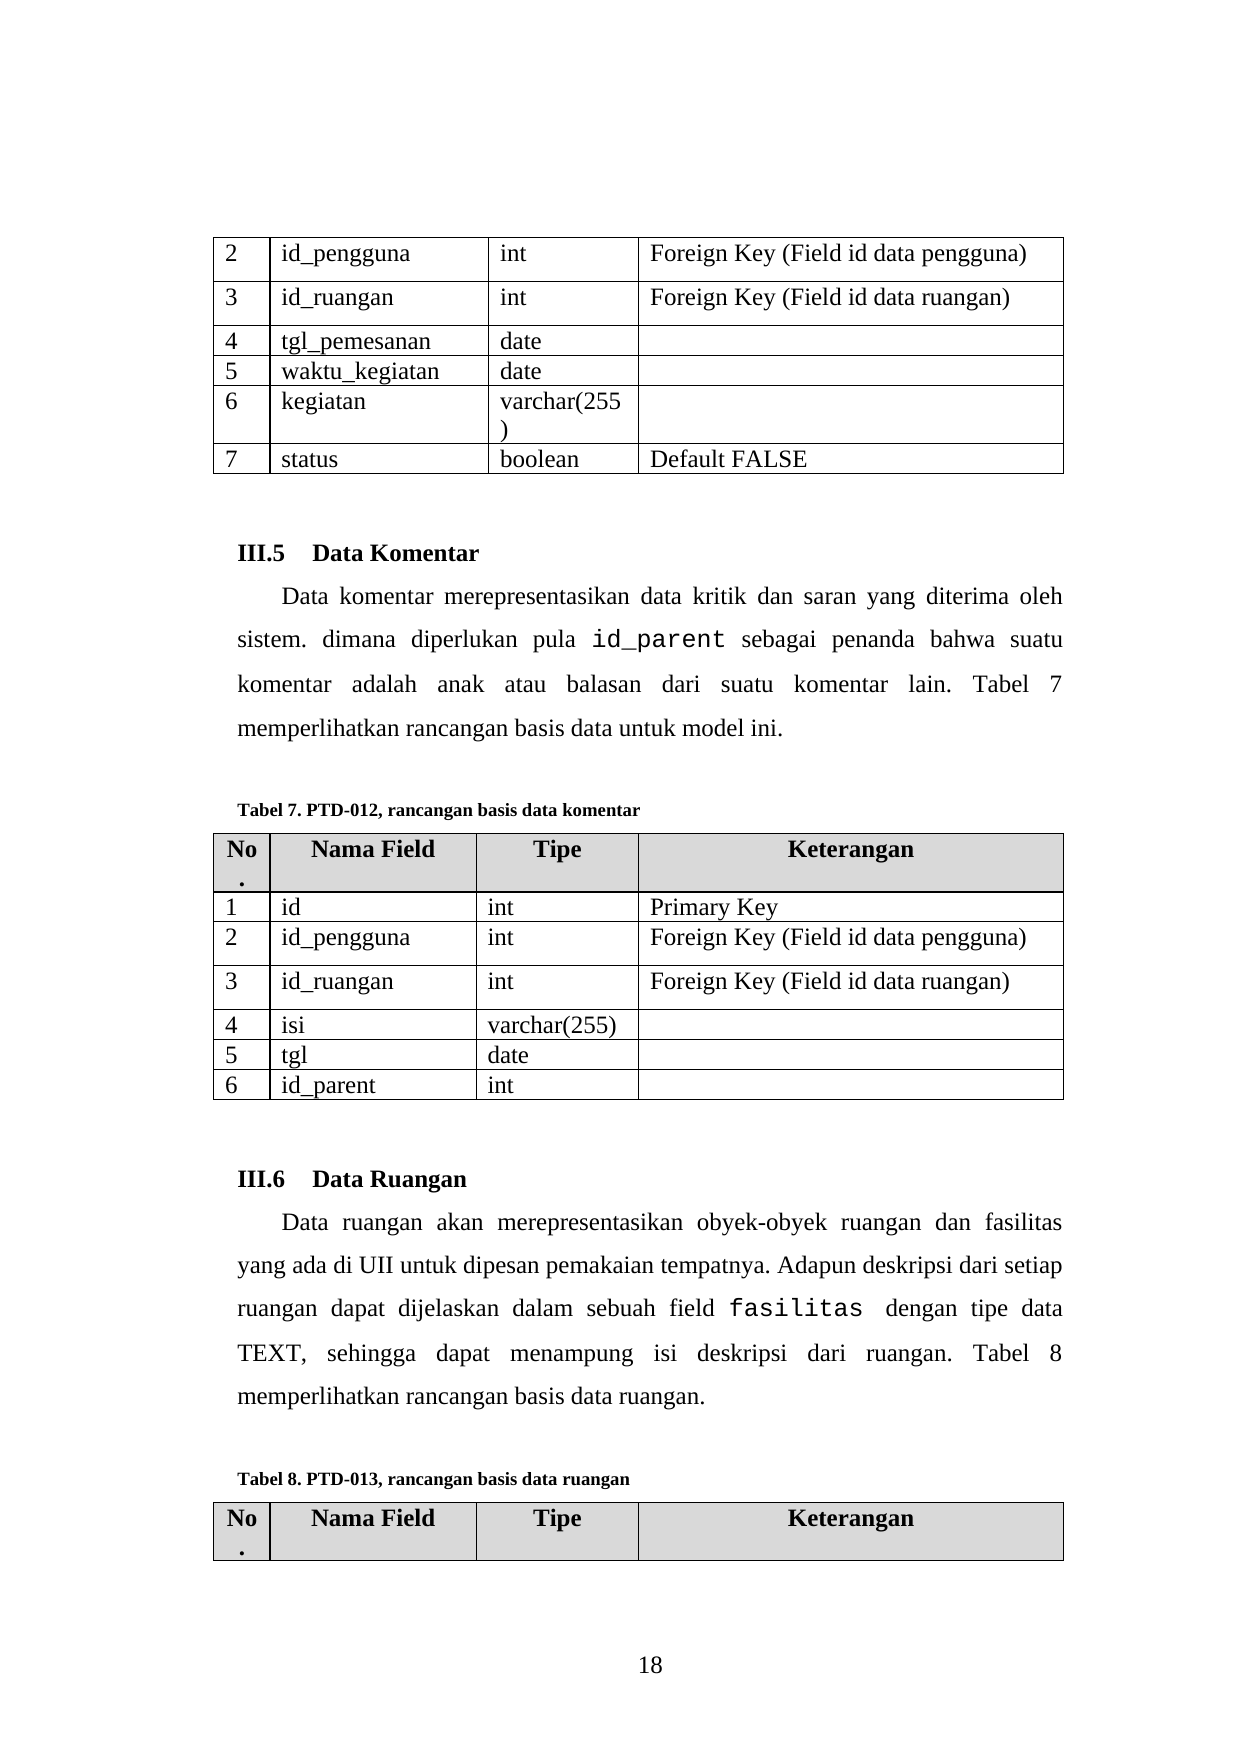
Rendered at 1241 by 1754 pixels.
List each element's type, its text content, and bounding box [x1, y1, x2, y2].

table_header Tipe [477, 1503, 638, 1560]
table_cell id_pengguna [271, 238, 488, 281]
table_cell int [477, 893, 638, 921]
table_header Nama Field [271, 1503, 476, 1560]
table_cell Foreign Key (Field id data ruangan) [639, 282, 1063, 325]
table_cell date [489, 356, 638, 385]
table_header Keterangan [639, 1503, 1063, 1560]
table_cell 3 [214, 966, 269, 1009]
table_cell boolean [489, 444, 638, 473]
table_cell id [271, 893, 476, 921]
table_cell date [477, 1040, 638, 1069]
table_cell 3 [214, 282, 269, 325]
text Tabel 7. PTD-012, rancangan basis data komentar [237, 799, 1063, 820]
text Tabel 8. PTD-013, rancangan basis data ruangan [237, 1468, 1063, 1489]
table_cell date [489, 326, 638, 355]
table_cell Default FALSE [639, 444, 1063, 473]
table_header No. [214, 834, 269, 891]
table_cell isi [271, 1010, 476, 1039]
table_cell 5 [214, 356, 269, 385]
table_cell [639, 1040, 1063, 1069]
table_cell id_ruangan [271, 282, 488, 325]
table_cell int [489, 238, 638, 281]
table_cell 2 [214, 922, 269, 965]
table_cell id_ruangan [271, 966, 476, 1009]
table_cell 2 [214, 238, 269, 281]
table_cell 6 [214, 386, 269, 443]
table_cell id_parent [271, 1070, 476, 1099]
table_cell 7 [214, 444, 269, 473]
table_cell int [477, 966, 638, 1009]
table_cell 5 [214, 1040, 269, 1069]
table_cell 4 [214, 326, 269, 355]
text Data komentar merepresentasikan data kritik dan saran yang diterima oleh sistem. dimana diperlukan pula id_parent sebagai penanda bahwa suatu komentar adalah anak atau balasan dari suatu komentar lain. Tabel 7 memperlihatkan rancangan basis data untuk model ini. [237, 581, 1063, 741]
subtitle Data Ruangan [237, 1164, 1063, 1192]
table_cell status [271, 444, 488, 473]
table_header Nama Field [271, 834, 476, 891]
table_cell 6 [214, 1070, 269, 1099]
table_cell [639, 1070, 1063, 1099]
table_cell id_pengguna [271, 922, 476, 965]
table_cell varchar(255) [489, 386, 638, 443]
table_cell kegiatan [271, 386, 488, 443]
table_cell Foreign Key (Field id data pengguna) [639, 238, 1063, 281]
table_cell 1 [214, 893, 269, 921]
table_header No. [214, 1503, 269, 1560]
table_header Keterangan [639, 834, 1063, 891]
table_cell Foreign Key (Field id data pengguna) [639, 922, 1063, 965]
table_cell int [489, 282, 638, 325]
table_cell Foreign Key (Field id data ruangan) [639, 966, 1063, 1009]
table_cell tgl [271, 1040, 476, 1069]
table_cell [639, 386, 1063, 443]
table_cell [639, 1010, 1063, 1039]
table_cell int [477, 922, 638, 965]
text Data ruangan akan merepresentasikan obyek-obyek ruangan dan fasilitas yang ada di UII untuk dipesan pemakaian tempatnya. Adapun deskripsi dari setiap ruangan dapat dijelaskan dalam sebuah field fasilitas dengan tipe data TEXT, sehingga dapat menampung isi deskripsi dari ruangan. Tabel 8 memperlihatkan rancangan basis data ruangan. [237, 1207, 1063, 1410]
subtitle Data Komentar [237, 538, 1063, 567]
table_cell [639, 326, 1063, 355]
table_cell Primary Key [639, 893, 1063, 921]
table_cell waktu_kegiatan [271, 356, 488, 385]
table_cell 4 [214, 1010, 269, 1039]
table_cell tgl_pemesanan [271, 326, 488, 355]
table_cell int [477, 1070, 638, 1099]
table_cell [639, 356, 1063, 385]
table_header Tipe [477, 834, 638, 891]
table_cell varchar(255) [477, 1010, 638, 1039]
